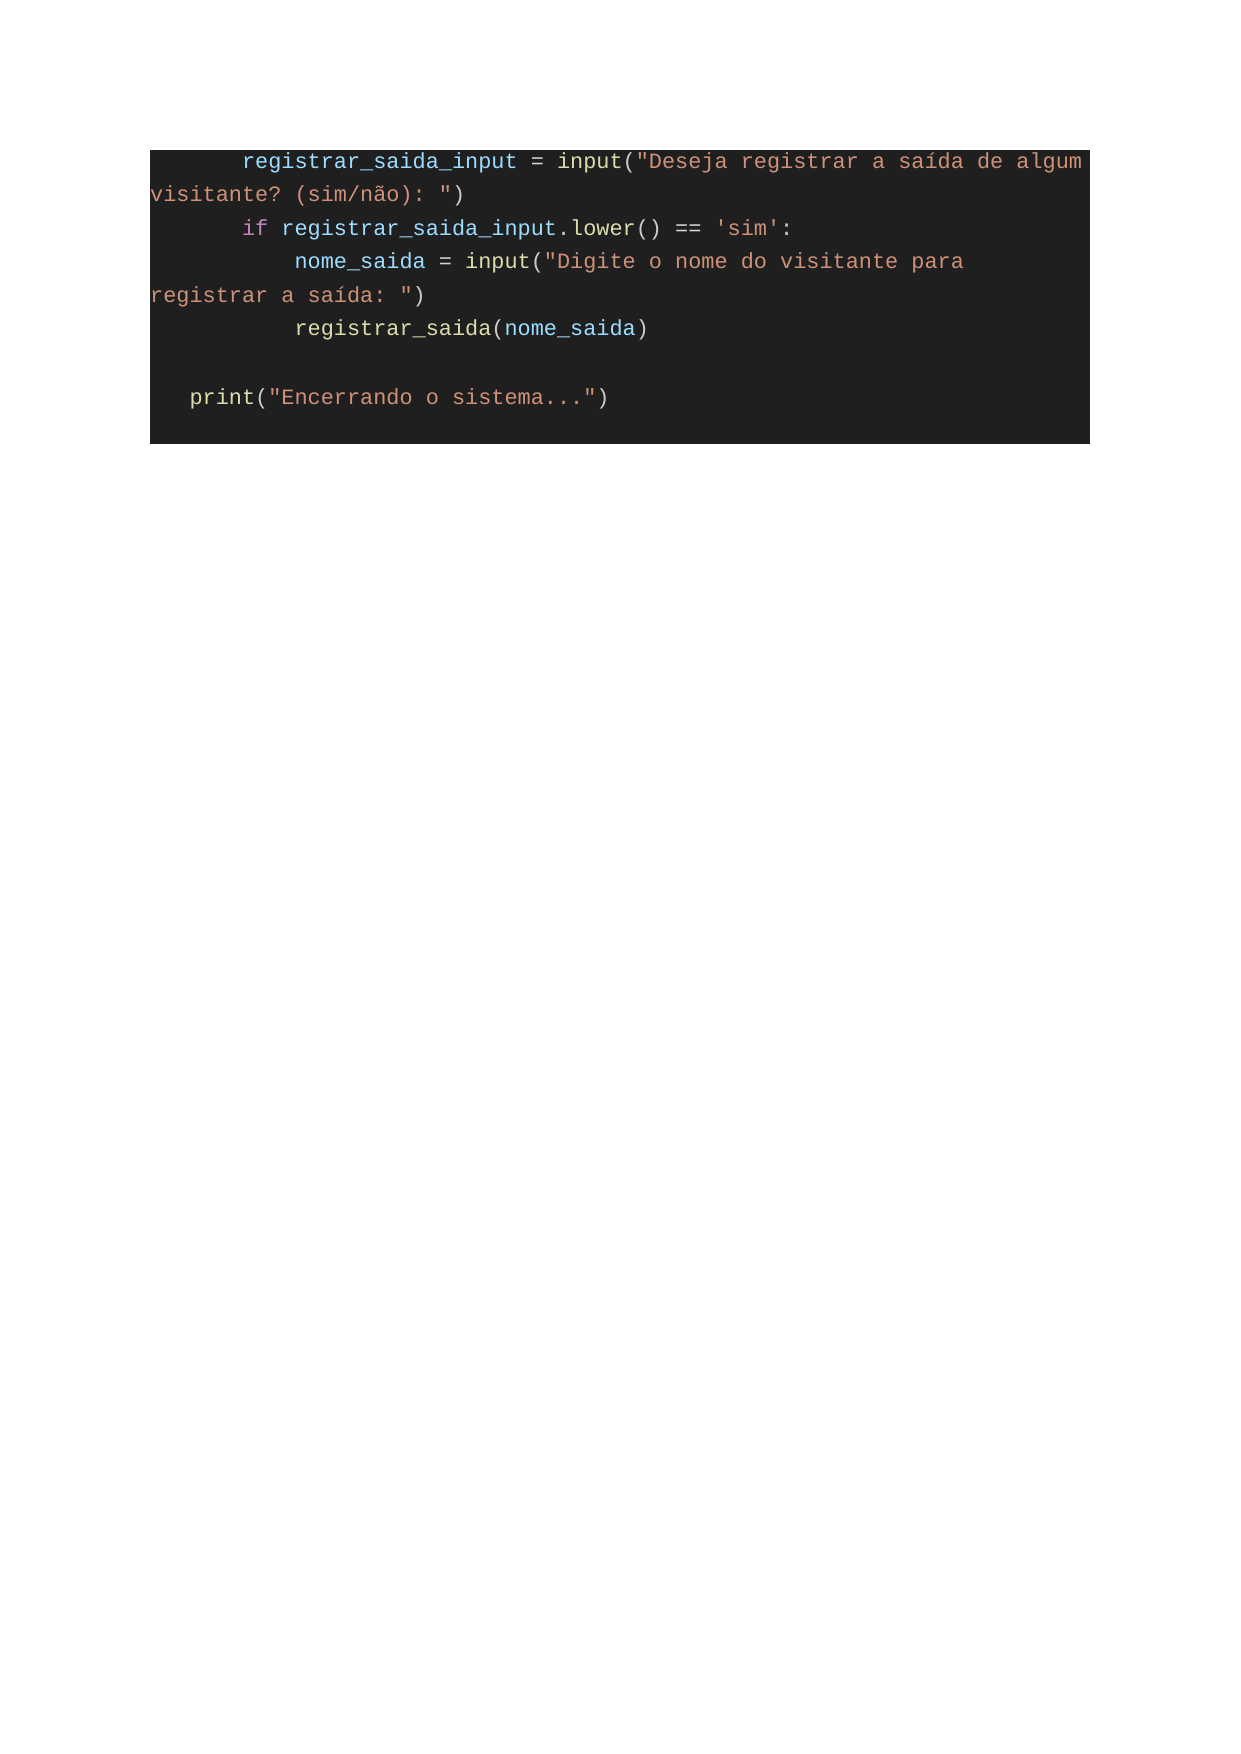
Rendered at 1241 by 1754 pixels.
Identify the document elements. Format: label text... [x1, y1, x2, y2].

text registrar_saida_input = input("Deseja registrar a saída de algum visitante? (sim/não): ") [150, 150, 1090, 208]
text if registrar_saida_input.lower() == 'sim': [150, 217, 1090, 242]
text nome_saida = input("Digite o nome do visitante para registrar a saída: ") [150, 250, 1090, 308]
text registrar_saida(nome_saida) [150, 317, 1090, 342]
text print("Encerrando o sistema...") [150, 386, 1090, 411]
